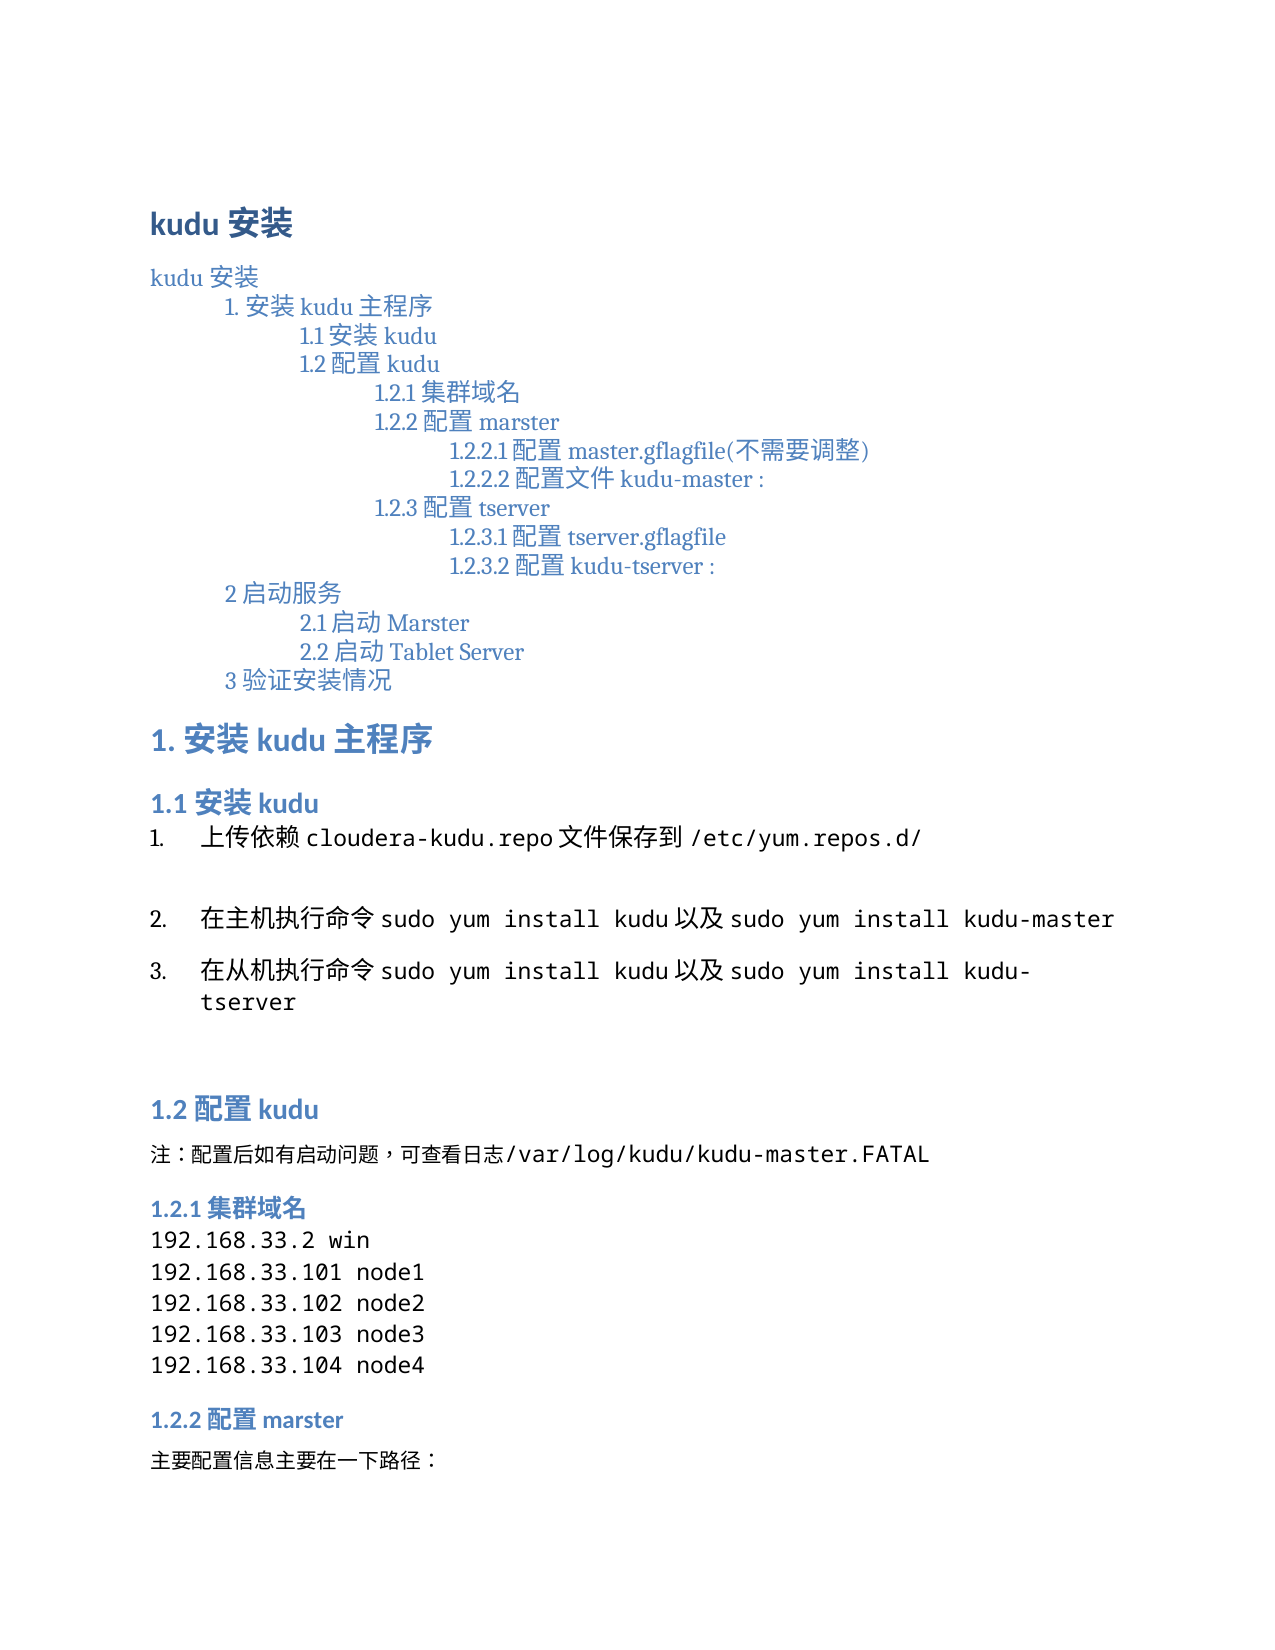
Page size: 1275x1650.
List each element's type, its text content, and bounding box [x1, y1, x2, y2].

subtitle 1.2.1 集群域名 [150, 1190, 1125, 1224]
text 主要配置信息主要在一下路径： [150, 1446, 1125, 1474]
subtitle 1.2.2 配置marster [150, 1401, 1125, 1435]
text 192.168.33.2 win 192.168.33.101 node1 192.168.33.102 node2 192.168.33.103 node3 192.168.33.104 node4 [150, 1224, 1125, 1381]
list 上传依赖 cloudera-kudu.repo 文件保存到 /etc/yum.repos.d/ [150, 822, 1125, 882]
subtitle kudu 安装 [150, 200, 1125, 245]
list 在从机执行命令sudo yum install kudu 以及sudo yum install kudu-tserver [150, 955, 1125, 1018]
list 在主机执行命令sudo yum install kudu 以及sudo yum install kudu-master [150, 903, 1125, 934]
text 注：配置后如有启动问题，可查看日志/var/log/kudu/kudu-master.FATAL [150, 1138, 1125, 1169]
text kudu 安装 1. 安装kudu主程序 1.1 安装kudu 1.2 配置kudu 1.2.1 集群域名 1.2.2 配置marster 1.2.2.1 配置master.gflagfile(不需要调整) 1.2.2.2配置文件kudu-master : 1.2.3 配置tserver 1.2.3.1 配置tserver.gflagfile 1.2.3.2 配置kudu-tserver : 2 启动服务 2.1 启动Marster 2.2 启动Tablet Server 3 验证安装情况 [150, 264, 1125, 695]
subtitle 1.2 配置kudu [150, 1088, 1125, 1128]
subtitle 1. 安装kudu主程序 [150, 716, 1125, 762]
subtitle 1.1 安装kudu [150, 782, 1125, 822]
